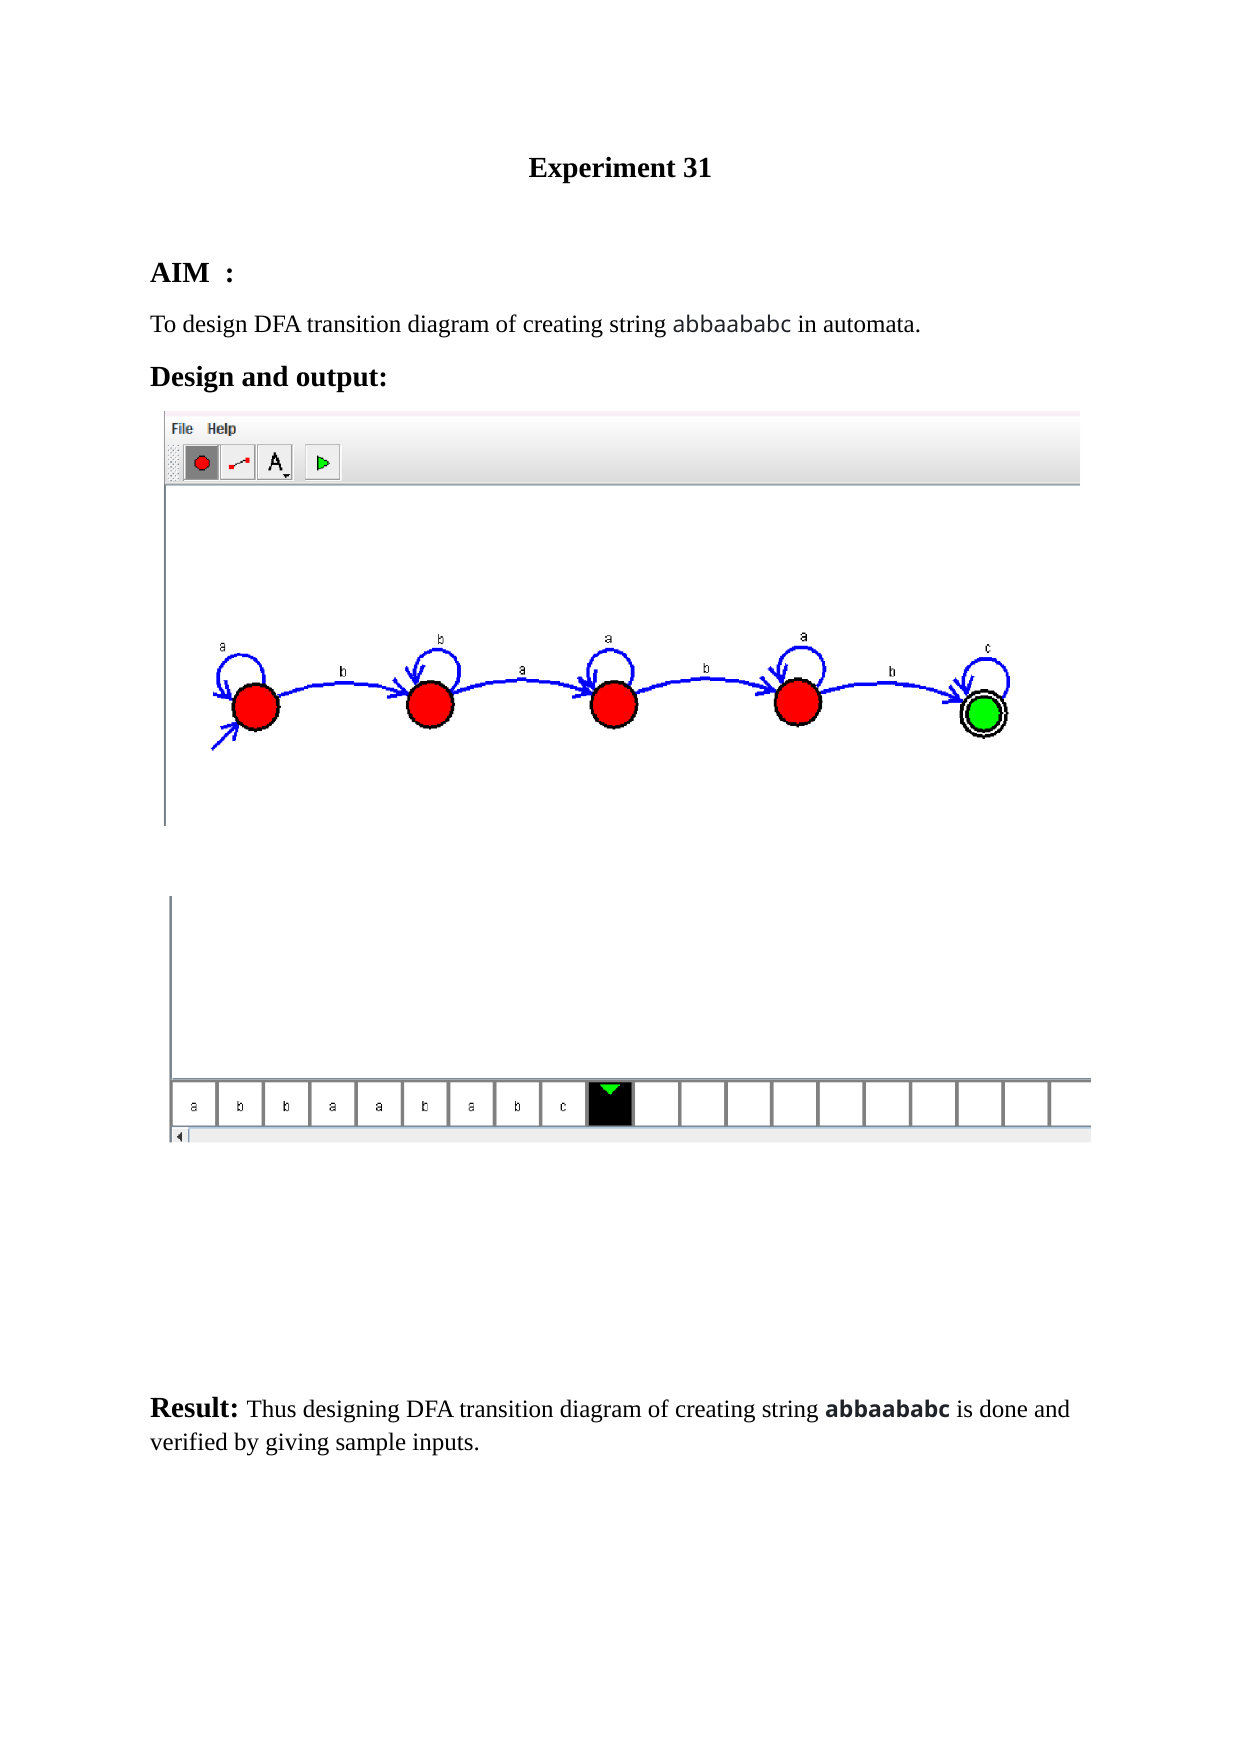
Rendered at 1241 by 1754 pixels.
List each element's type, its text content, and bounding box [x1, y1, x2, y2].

text Design and output: [150, 359, 1090, 392]
text To design DFA transition diagram of creating string abbaababc in automata. [150, 308, 1090, 340]
text Result: Thus designing DFA transition diagram of creating string abbaababc is done and verified by giving sample inputs. [150, 1391, 1090, 1456]
picture [150, 411, 1159, 826]
picture [150, 896, 1215, 1161]
text AIM : [150, 256, 1090, 289]
text Experiment 31 [150, 150, 1090, 183]
